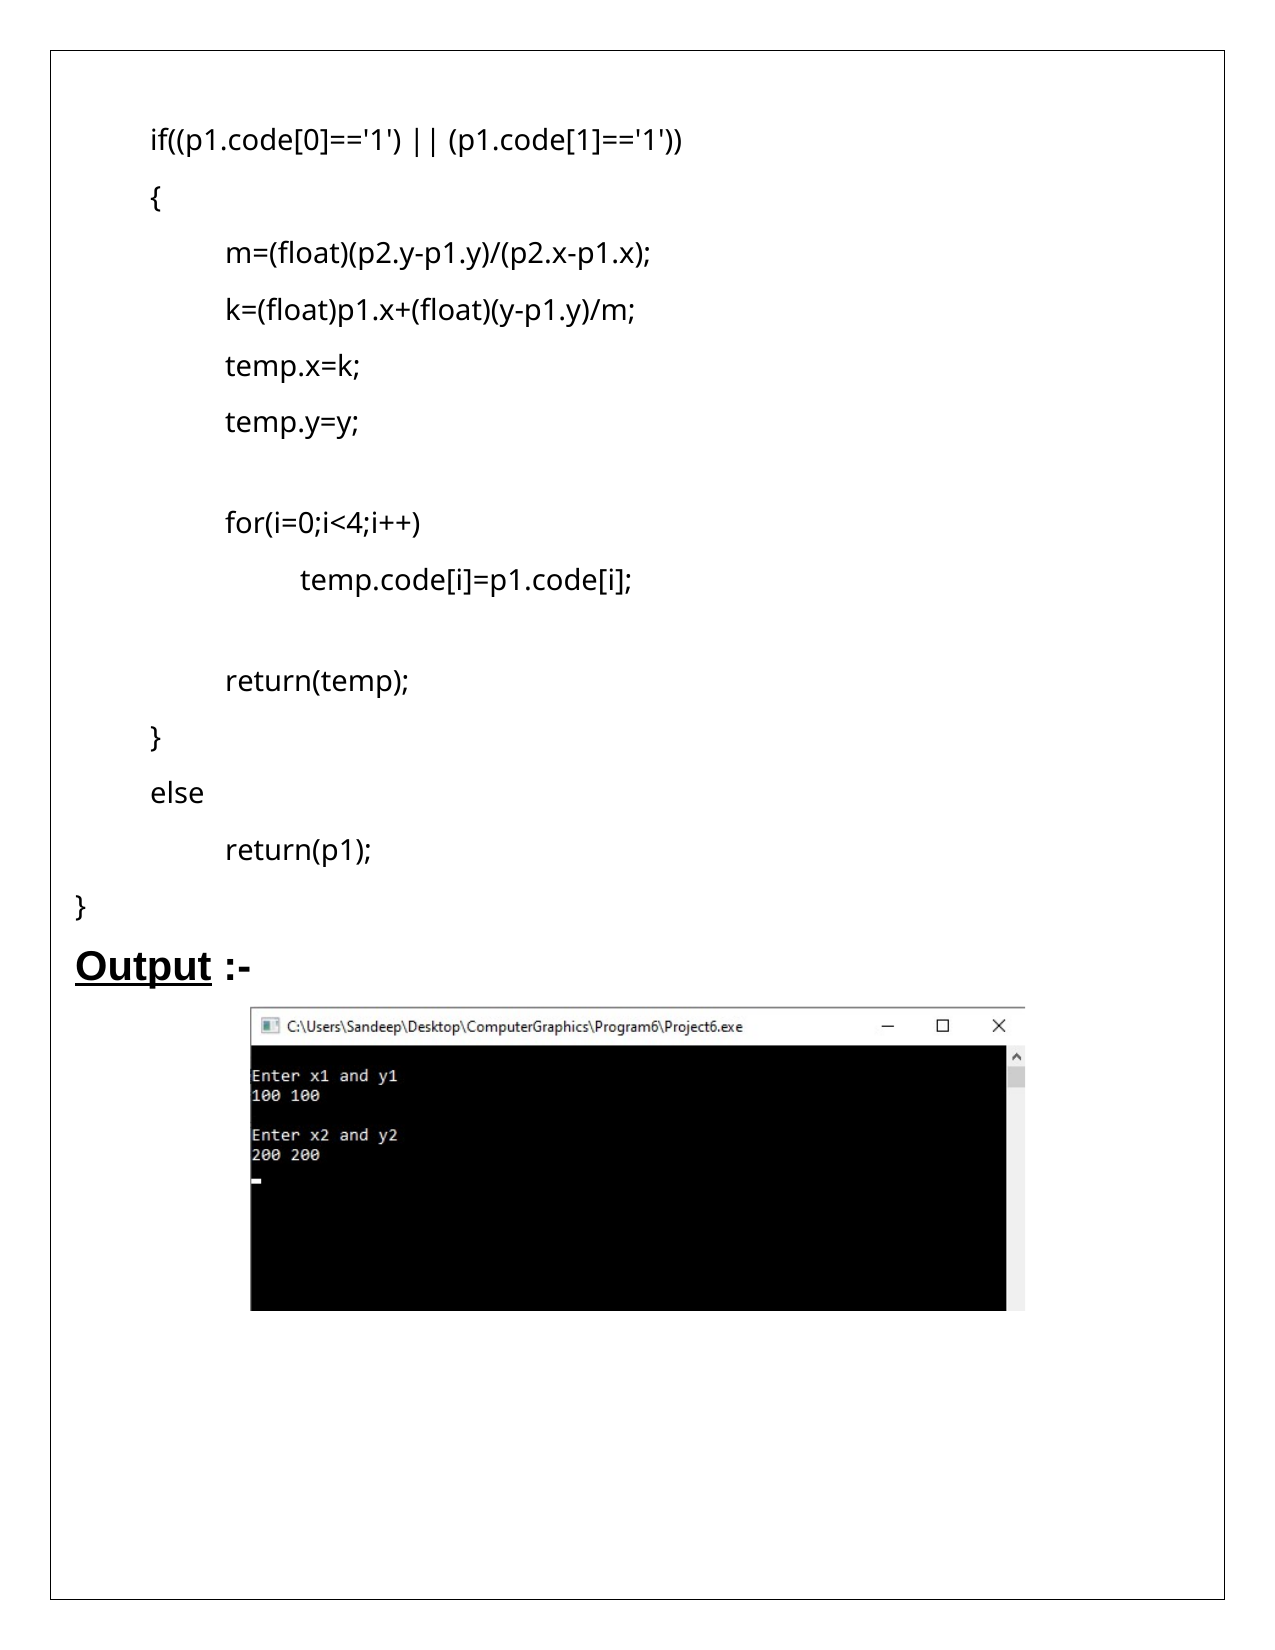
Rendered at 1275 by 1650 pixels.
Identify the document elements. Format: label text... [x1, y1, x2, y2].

text for(i=0;i<4;i++) [75, 502, 1200, 542]
text return(p1); [75, 829, 1200, 869]
text } [75, 885, 1200, 925]
text m=(float)(p2.y-p1.y)/(p2.x-p1.x); [75, 232, 1200, 272]
text return(temp); [75, 660, 1200, 699]
text Output :- [75, 942, 1200, 989]
text { [75, 176, 1200, 216]
text if((p1.code[0]=='1') || (p1.code[1]=='1')) [75, 120, 1200, 159]
picture [250, 1006, 1025, 1311]
text else [75, 773, 1200, 812]
text temp.code[i]=p1.code[i]; [75, 559, 1200, 598]
text temp.y=y; [75, 401, 1200, 441]
text temp.x=k; [75, 345, 1200, 385]
text } [75, 716, 1200, 756]
text k=(float)p1.x+(float)(y-p1.y)/m; [75, 289, 1200, 328]
